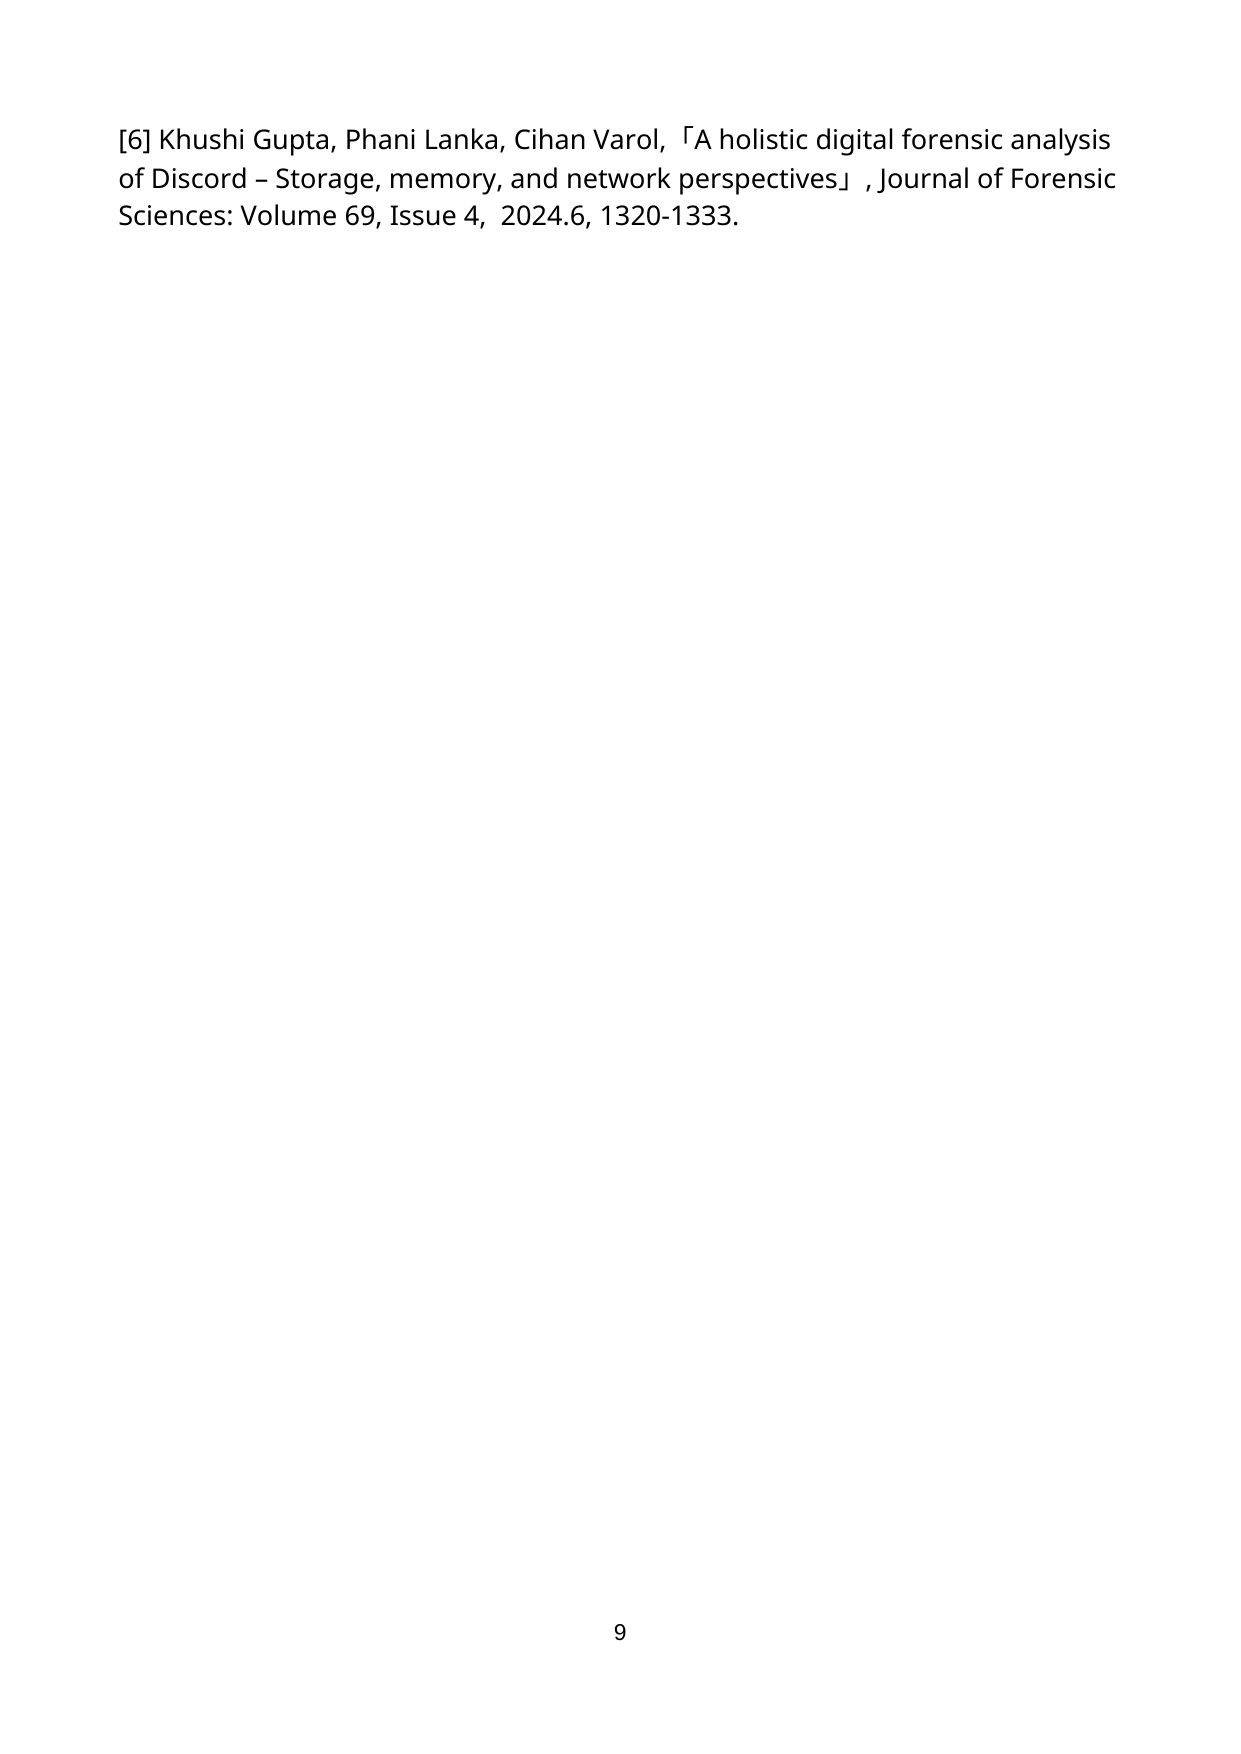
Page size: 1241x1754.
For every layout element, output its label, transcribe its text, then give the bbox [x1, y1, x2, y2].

text [6] Khushi Gupta, Phani Lanka, Cihan Varol,「A holistic digital forensic analysis of Discord – Storage, memory, and network perspectives」, Journal of Forensic Sciences: Volume 69, Issue 4, 2024.6, 1320-1333. [118, 118, 1122, 234]
